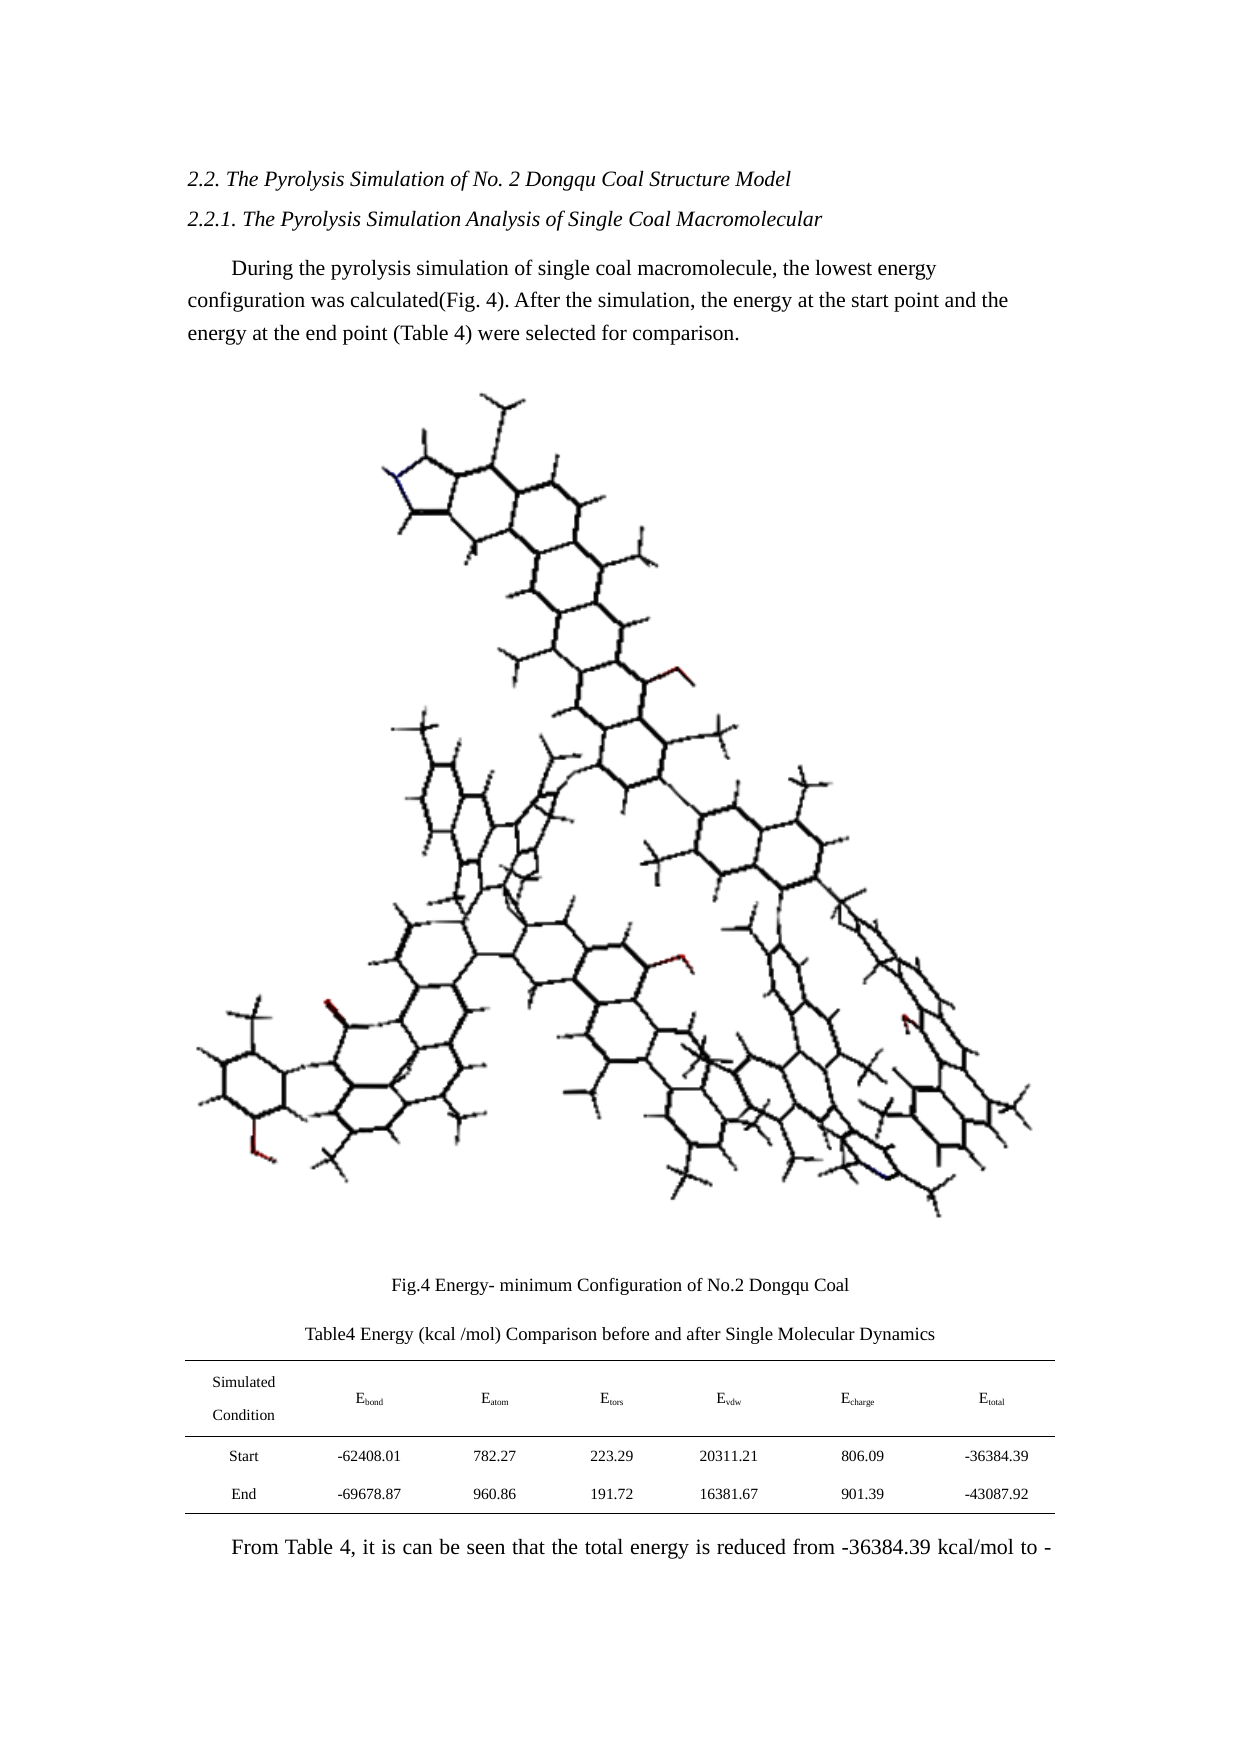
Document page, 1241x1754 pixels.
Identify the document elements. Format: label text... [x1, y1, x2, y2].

table_cell 16381.67 [670, 1474, 787, 1513]
text Table4 Energy (kcal /mol) Comparison before and after Single Molecular Dynamics [187, 1317, 1053, 1350]
text 2.2. The Pyrolysis Simulation of No. 2 Dongqu Coal Structure Model [187, 162, 1053, 194]
table_header Echarge [787, 1361, 928, 1436]
text Fig.4 Energy- minimum Configuration of No.2 Dongqu Coal [187, 1268, 1053, 1301]
table_cell -36384.39 [938, 1437, 1055, 1474]
table_cell -62408.01 [303, 1437, 436, 1474]
table_cell End [185, 1474, 302, 1513]
table_cell 20311.21 [670, 1437, 787, 1474]
table_header Etotal [928, 1361, 1055, 1436]
table_cell 960.86 [436, 1474, 553, 1513]
text During the pyrolysis simulation of single coal macromolecule, the lowest energy configuration was calculated(Fig. 4). After the simulation, the energy at the start point and the energy at the end point (Table 4) were selected for comparison. [187, 251, 1053, 349]
table_cell 782.27 [436, 1437, 553, 1474]
table_header Evdw [670, 1361, 787, 1436]
table_cell 806.09 [787, 1437, 938, 1474]
table_cell 901.39 [787, 1474, 938, 1513]
table_header Eatom [436, 1361, 553, 1436]
table_cell 191.72 [553, 1474, 670, 1513]
table_cell -43087.92 [938, 1474, 1055, 1513]
picture [187, 381, 1078, 1229]
table_cell -69678.87 [303, 1474, 436, 1513]
table_header Ebond [303, 1361, 436, 1436]
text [187, 1530, 1053, 1563]
table_header Simulated Condition [185, 1361, 302, 1436]
table_header Etors [553, 1361, 670, 1436]
table_cell Start [185, 1437, 302, 1474]
text 2.2.1. The Pyrolysis Simulation Analysis of Single Coal Macromolecular [187, 203, 1053, 235]
table_cell 223.29 [553, 1437, 670, 1474]
